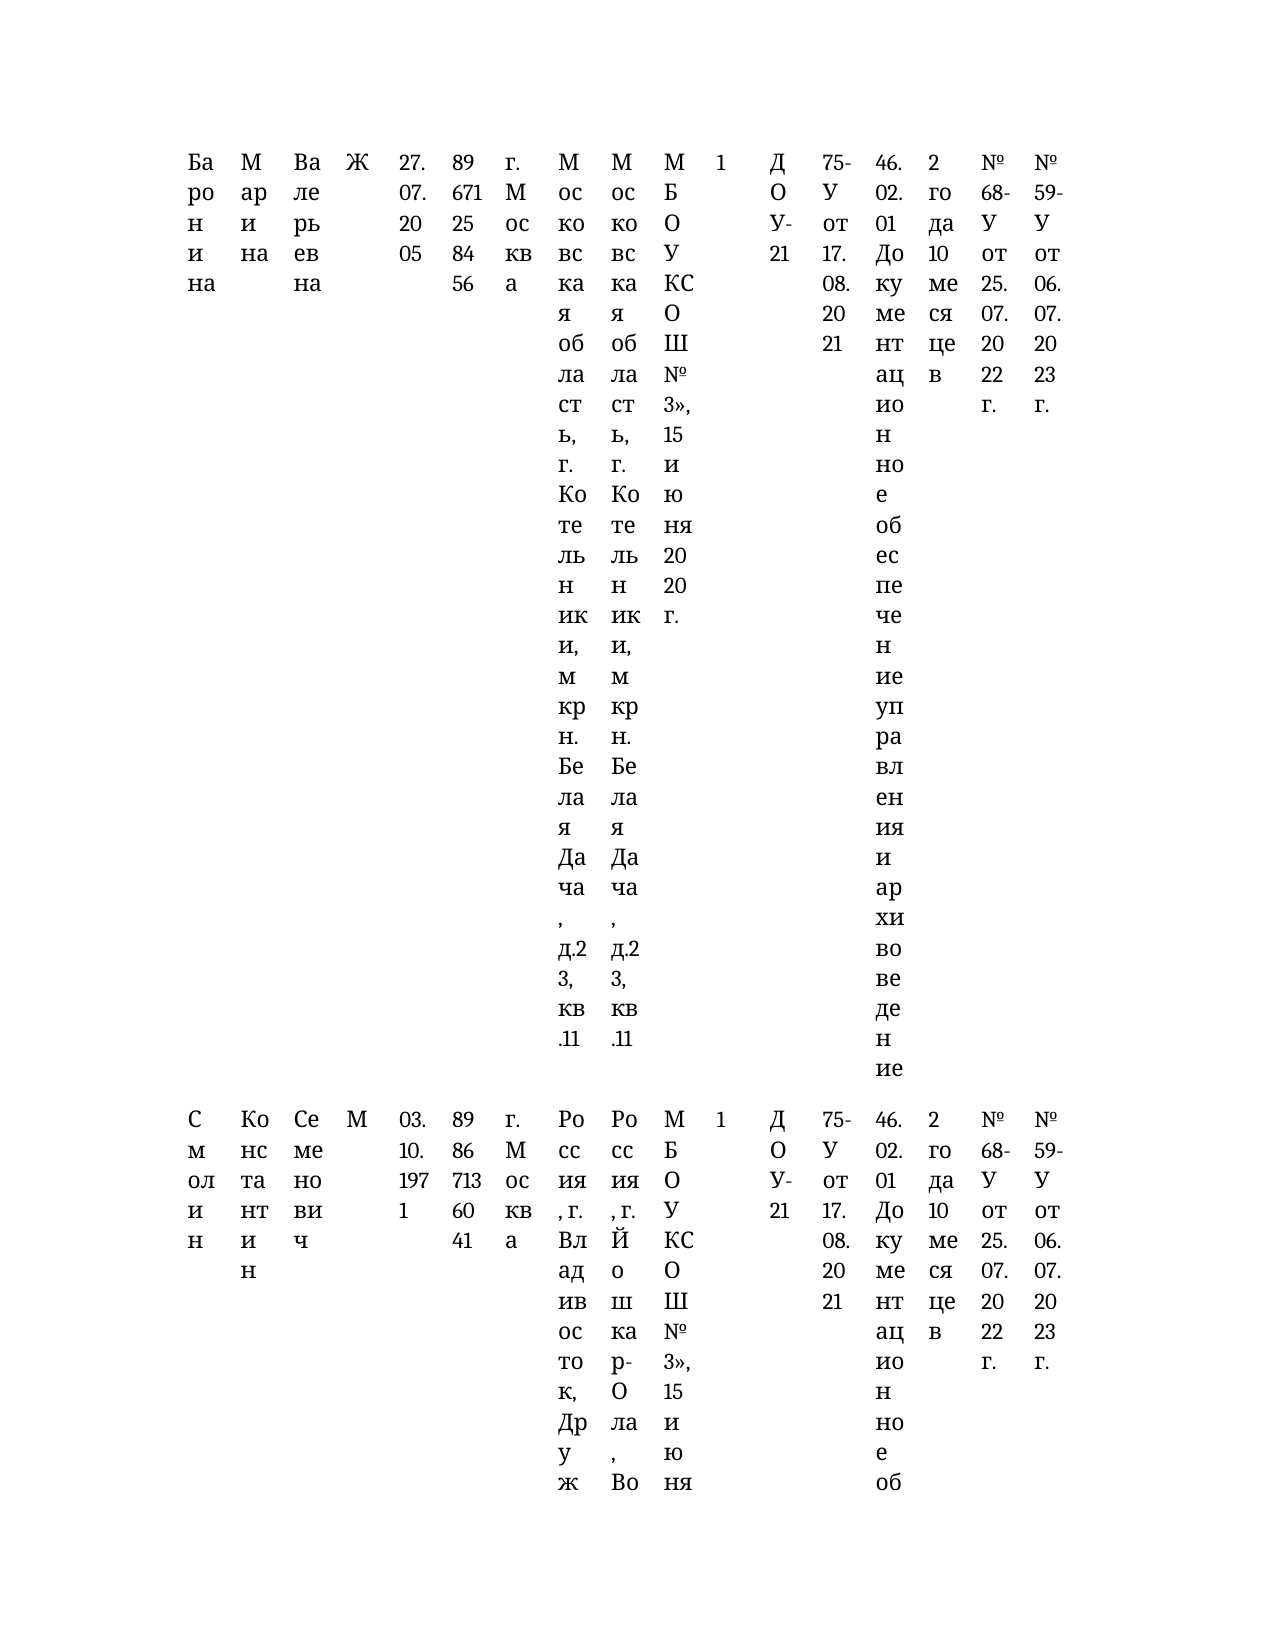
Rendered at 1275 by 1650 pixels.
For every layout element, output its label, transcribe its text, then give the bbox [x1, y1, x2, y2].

table_header 2 года 10 месяцев [917, 150, 970, 1107]
table_header 27.07.2005 [388, 150, 441, 1107]
table_cell Смолин [176, 1107, 229, 1496]
table_cell ДОУ-21 [758, 1107, 811, 1496]
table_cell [653, 1107, 705, 1496]
table_header МБОУ КСОШ № 3», 15 июня 2020 г. [653, 150, 705, 1107]
table_cell 75-У от 17.08.2021 [811, 1107, 864, 1496]
table_header № 68-У от 25.07.2022 г. [970, 150, 1023, 1107]
table_header 75-У от 17.08.2021 [811, 150, 864, 1107]
table_cell Семенович [282, 1107, 335, 1496]
table_cell 2 года 10 месяцев [917, 1107, 970, 1496]
table_cell 03.10.1971 [388, 1107, 441, 1496]
table_header Марина [229, 150, 282, 1107]
table_header № 59-У от 06.07.2023 г. [1023, 150, 1076, 1107]
table_cell г. Москва [494, 1107, 547, 1496]
table_header Ж [335, 150, 388, 1107]
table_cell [864, 1107, 917, 1496]
table_header Валерьевна [282, 150, 335, 1107]
table_cell 89867136041 [441, 1107, 494, 1496]
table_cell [1023, 1107, 1076, 1496]
table_header Московская область, г. Котельники, мкрн. Белая Дача, д.23, кв.11 [600, 150, 652, 1107]
table_header г. Москва [494, 150, 547, 1107]
table_cell 1 [705, 1107, 758, 1496]
table_header 1 [705, 150, 758, 1107]
table_cell М [335, 1107, 388, 1496]
table_header ДОУ-21 [758, 150, 811, 1107]
table_cell Константин [229, 1107, 282, 1496]
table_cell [547, 1107, 599, 1496]
table_header 89671258456 [441, 150, 494, 1107]
table_header 46.02.01 Документационное обеспечение управления и архивоведение [864, 150, 917, 1107]
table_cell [600, 1107, 652, 1496]
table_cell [970, 1107, 1023, 1496]
table_header Баронина [176, 150, 229, 1107]
table_header Московская область, г. Котельники, мкрн. Белая Дача, д.23, кв.11 [547, 150, 599, 1107]
